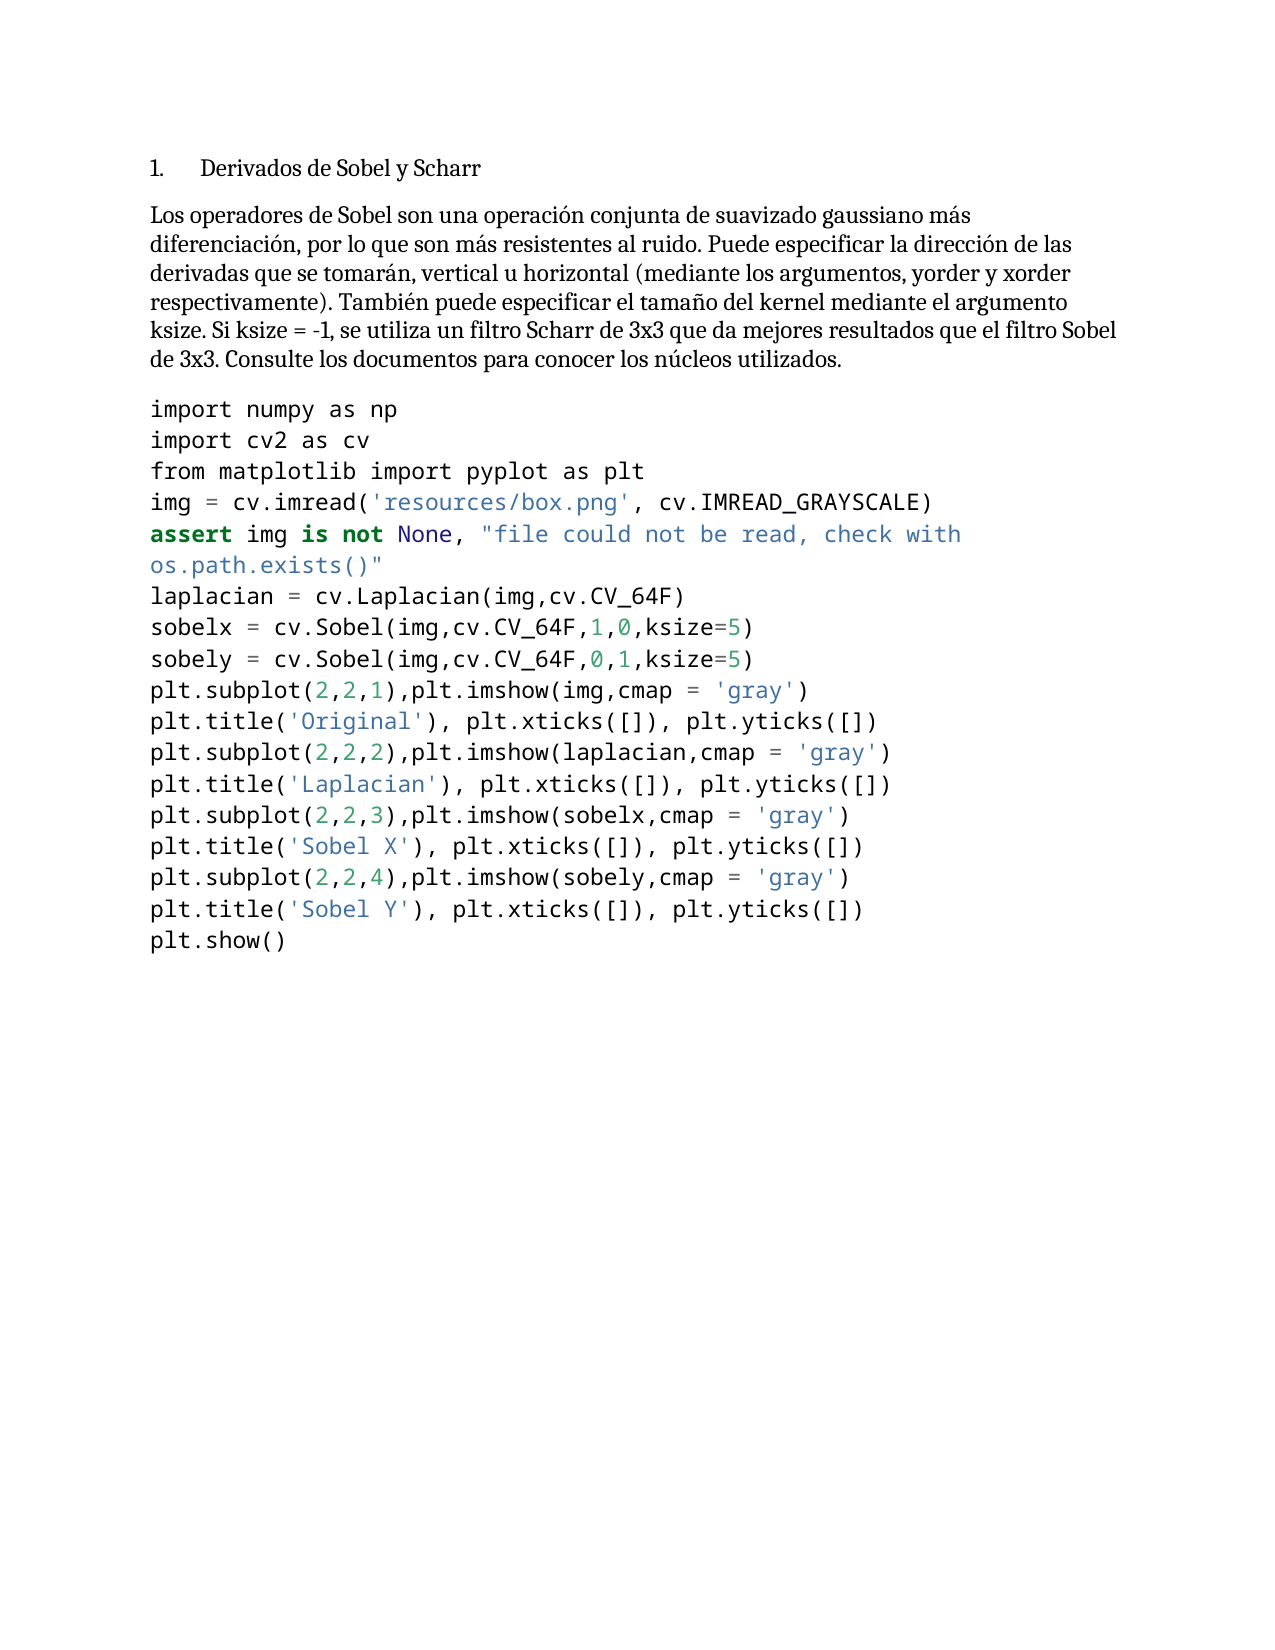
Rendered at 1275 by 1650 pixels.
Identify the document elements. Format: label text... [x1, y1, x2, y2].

list Derivados de Sobel y Scharr [150, 154, 1125, 182]
text import numpy as np import cv2 as cv from matplotlib import pyplot as plt img = cv.imread('resources/box.png', cv.IMREAD_GRAYSCALE) assert img is not None, "file could not be read, check with os.path.exists()" laplacian = cv.Laplacian(img,cv.CV_64F) sobelx = cv.Sobel(img,cv.CV_64F,1,0,ksize=5) sobely = cv.Sobel(img,cv.CV_64F,0,1,ksize=5) plt.subplot(2,2,1),plt.imshow(img,cmap = 'gray') plt.title('Original'), plt.xticks([]), plt.yticks([]) plt.subplot(2,2,2),plt.imshow(laplacian,cmap = 'gray') plt.title('Laplacian'), plt.xticks([]), plt.yticks([]) plt.subplot(2,2,3),plt.imshow(sobelx,cmap = 'gray') plt.title('Sobel X'), plt.xticks([]), plt.yticks([]) plt.subplot(2,2,4),plt.imshow(sobely,cmap = 'gray') plt.title('Sobel Y'), plt.xticks([]), plt.yticks([]) plt.show() [150, 392, 1125, 955]
text Los operadores de Sobel son una operación conjunta de suavizado gaussiano más diferenciación, por lo que son más resistentes al ruido. Puede especificar la dirección de las derivadas que se tomarán, vertical u horizontal (mediante los argumentos, yorder y xorder respectivamente). También puede especificar el tamaño del kernel mediante el argumento ksize. Si ksize = -1, se utiliza un filtro Scharr de 3x3 que da mejores resultados que el filtro Sobel de 3x3. Consulte los documentos para conocer los núcleos utilizados. [150, 201, 1125, 374]
